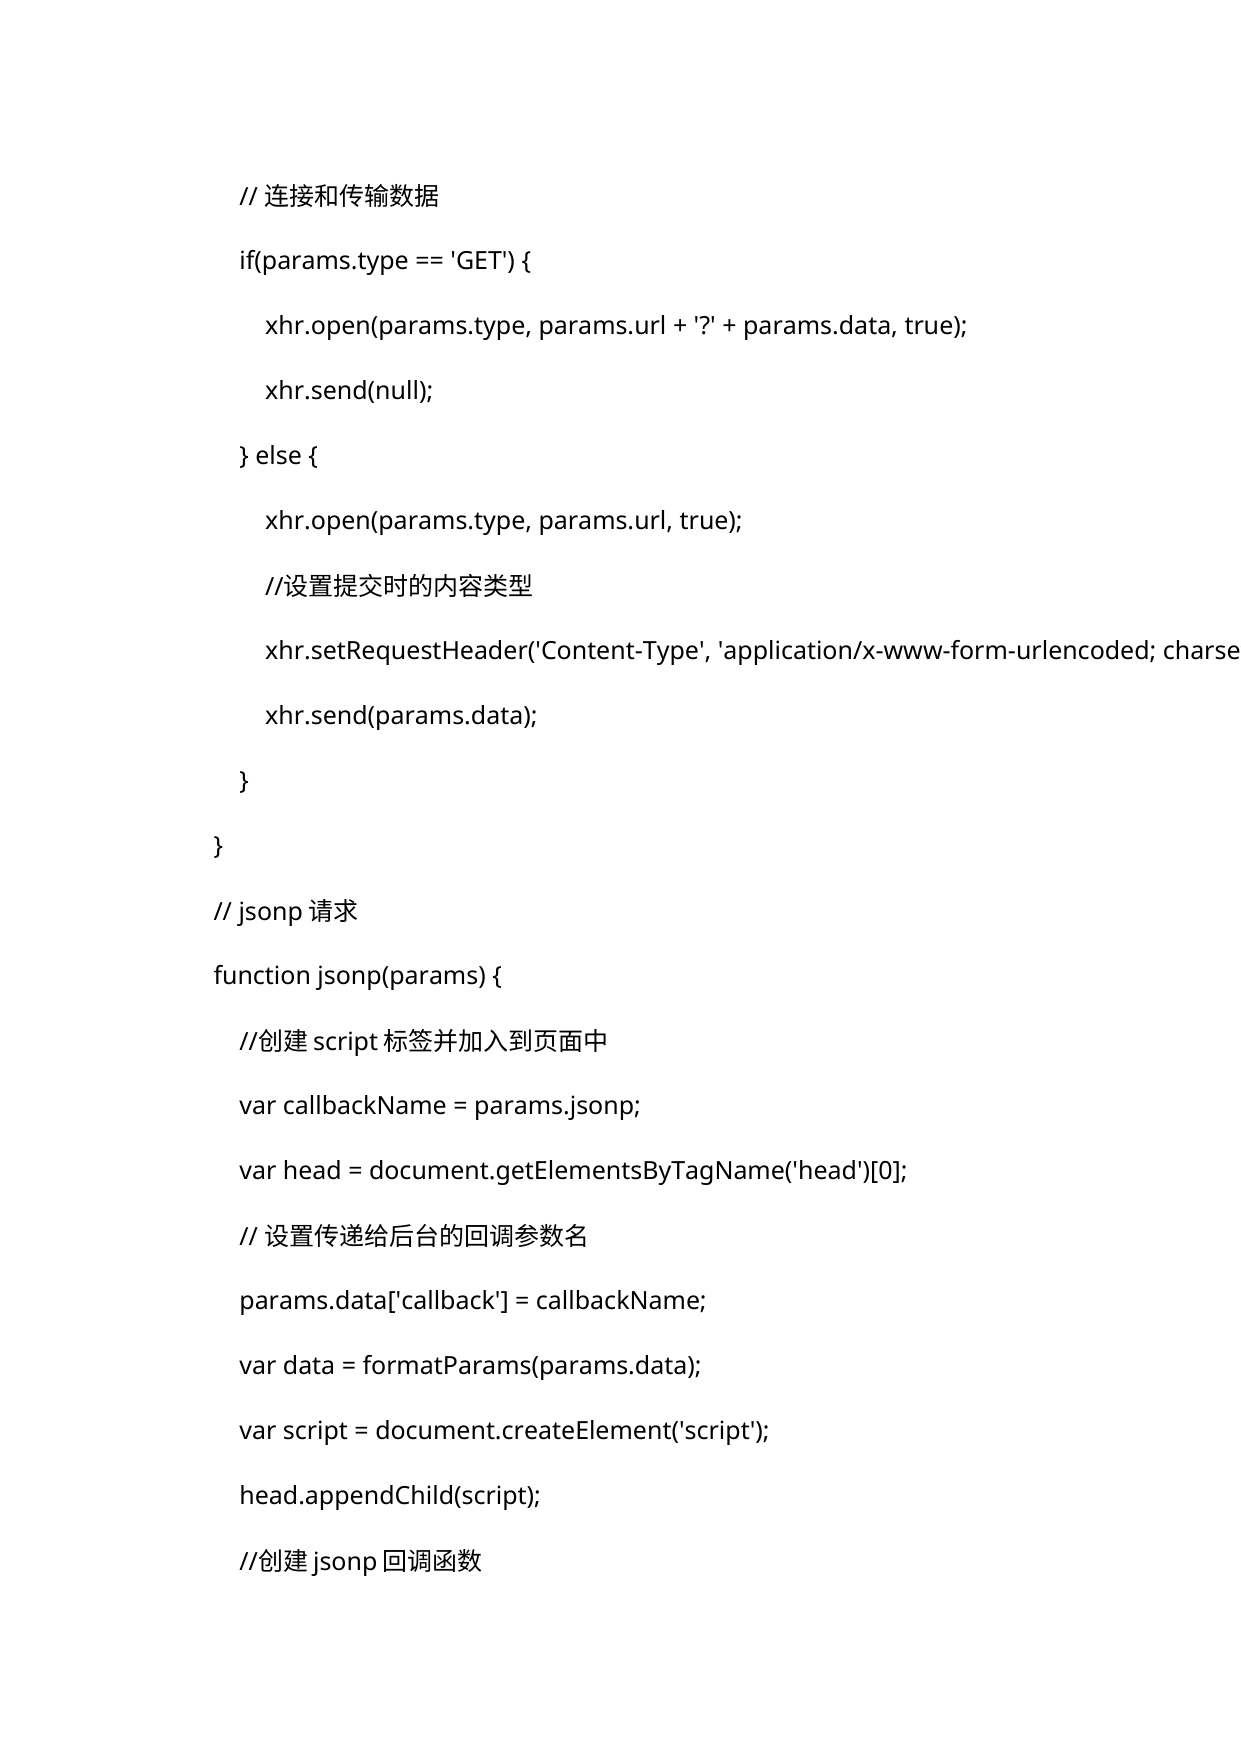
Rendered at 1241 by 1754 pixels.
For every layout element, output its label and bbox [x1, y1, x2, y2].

table_header [188, 162, 1240, 1592]
